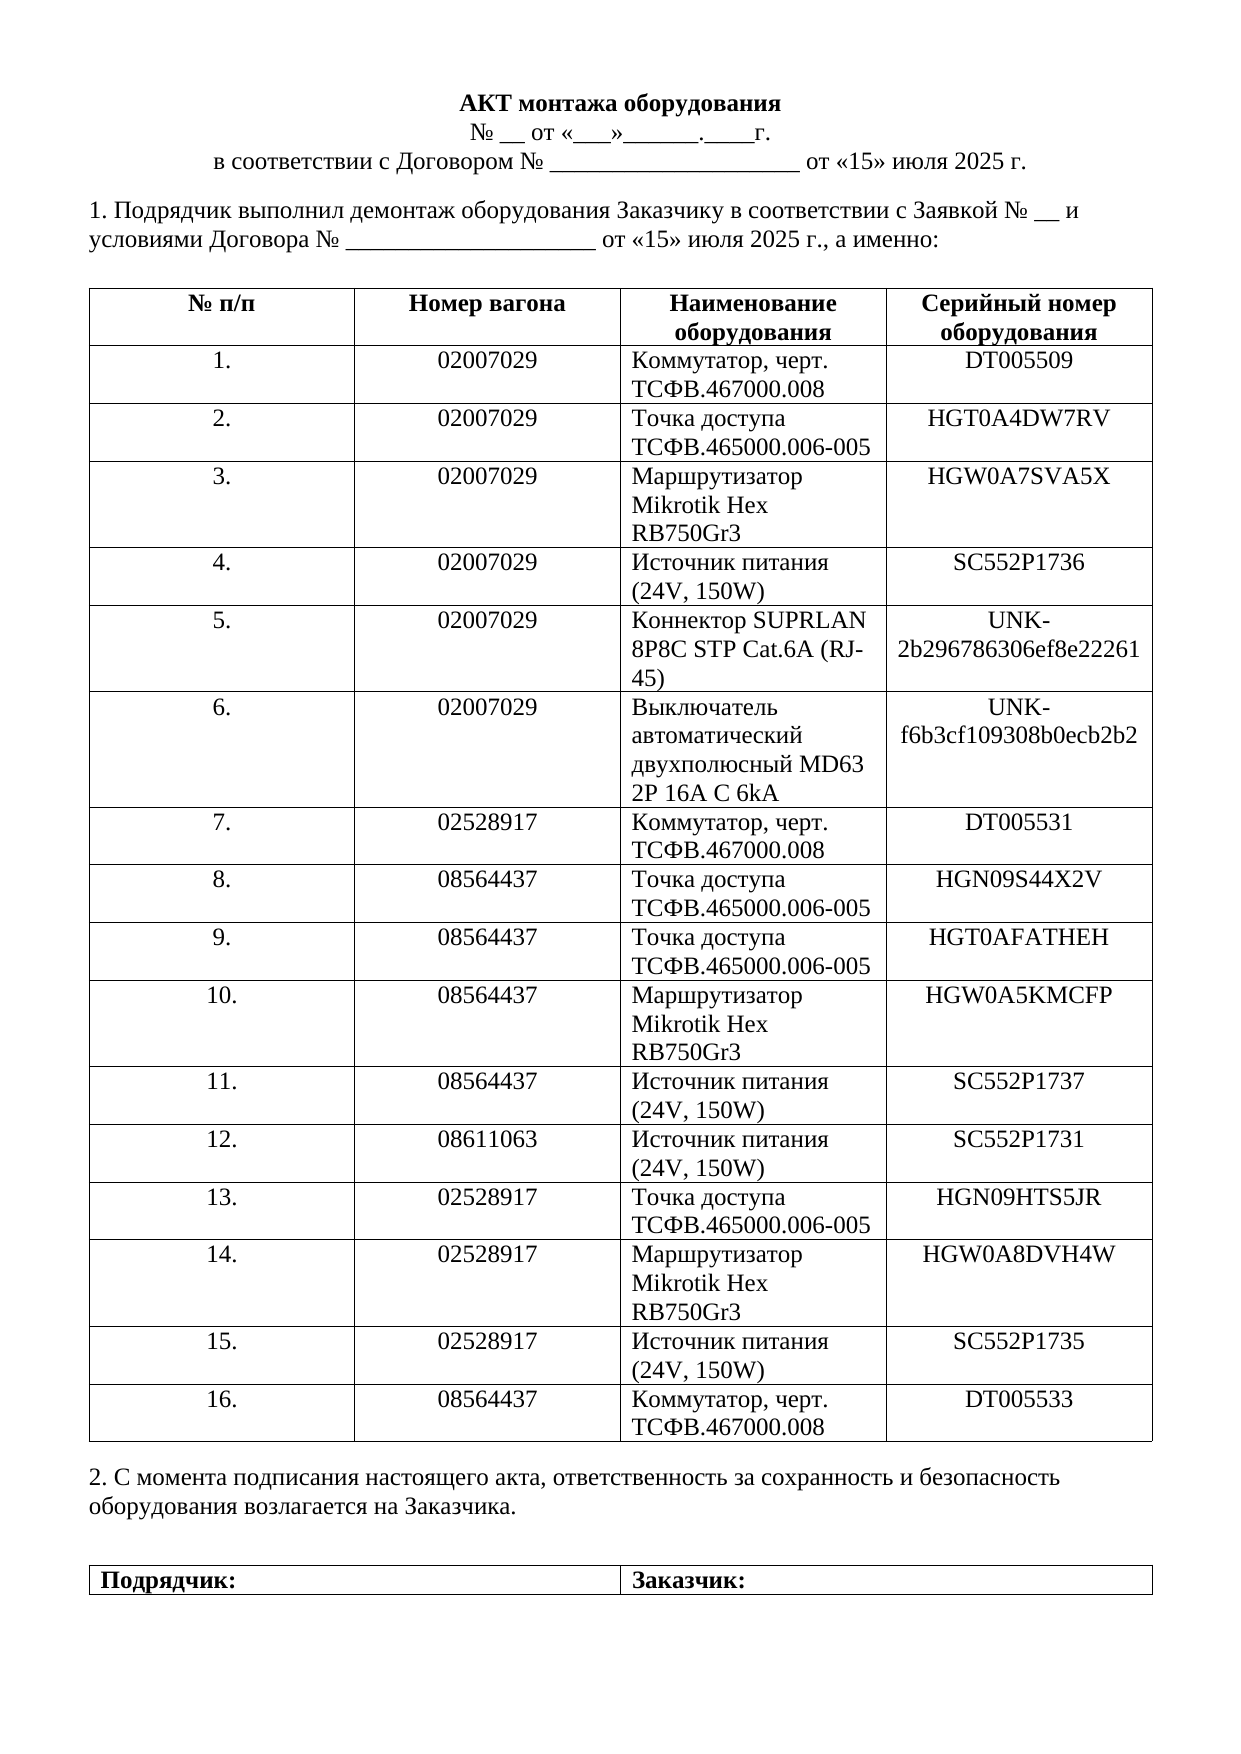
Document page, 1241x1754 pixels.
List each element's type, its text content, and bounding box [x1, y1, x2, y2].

table_cell HGT0A4DW7RV [887, 404, 1152, 461]
table_cell 9. [90, 923, 354, 980]
table_cell Маршрутизатор Mikrotik Hex RB750Gr3 [621, 1240, 886, 1326]
table_cell Источник питания (24V, 150W) [621, 548, 886, 605]
table_cell 13. [90, 1183, 354, 1239]
text в соответствии с Договором № ____________________ от «15» июля 2025 г. [88, 146, 1152, 175]
table_cell 02528917 [355, 1327, 620, 1383]
table_cell DT005531 [887, 808, 1152, 864]
text 2. С момента подписания настоящего акта, ответственность за сохранность и безопасность оборудования возлагается на Заказчика. [88, 1462, 1152, 1520]
text № __ от «___»______.____г. [88, 117, 1152, 146]
table_cell HGW0A8DVH4W [887, 1240, 1152, 1326]
table_cell 02528917 [355, 808, 620, 864]
table_cell UNK-2b296786306ef8e22261 [887, 606, 1152, 691]
text АКТ монтажа оборудования [88, 88, 1152, 117]
table_cell Источник питания (24V, 150W) [621, 1327, 886, 1383]
table_cell Точка доступа ТСФВ.465000.006-005 [621, 923, 886, 980]
table_cell 08564437 [355, 1385, 620, 1441]
table_cell HGN09HTS5JR [887, 1183, 1152, 1239]
table_cell 6. [90, 692, 354, 807]
table_cell 08564437 [355, 981, 620, 1066]
table_cell Источник питания (24V, 150W) [621, 1067, 886, 1124]
table_cell 4. [90, 548, 354, 605]
table_header Серийный номер оборудования [887, 289, 1152, 345]
table_cell Точка доступа ТСФВ.465000.006-005 [621, 865, 886, 922]
table_cell SC552P1736 [887, 548, 1152, 605]
table_cell 08564437 [355, 865, 620, 922]
table_cell HGT0AFATHEH [887, 923, 1152, 980]
table_cell DT005533 [887, 1385, 1152, 1441]
table_cell 02528917 [355, 1183, 620, 1239]
table_cell 08564437 [355, 923, 620, 980]
table_cell 3. [90, 462, 354, 547]
table_cell Маршрутизатор Mikrotik Hex RB750Gr3 [621, 462, 886, 547]
table_cell Коммутатор, черт. ТСФВ.467000.008 [621, 1385, 886, 1441]
table_cell 02007029 [355, 346, 620, 403]
table_cell Выключатель автоматический двухполюсный MD63 2P 16А C 6kA [621, 692, 886, 807]
table_header Наименование оборудования [621, 289, 886, 345]
table_cell 02528917 [355, 1240, 620, 1326]
table_cell 2. [90, 404, 354, 461]
table_cell 10. [90, 981, 354, 1066]
table_cell Коммутатор, черт. ТСФВ.467000.008 [621, 346, 886, 403]
table_cell HGW0A5KMCFP [887, 981, 1152, 1066]
table_cell 08564437 [355, 1067, 620, 1124]
table_cell 02007029 [355, 548, 620, 605]
table_cell Коннектор SUPRLAN 8P8C STP Cat.6A (RJ-45) [621, 606, 886, 691]
table_cell SC552P1737 [887, 1067, 1152, 1124]
table_cell 5. [90, 606, 354, 691]
table_cell HGN09S44X2V [887, 865, 1152, 922]
table_cell 14. [90, 1240, 354, 1326]
table_cell HGW0A7SVA5X [887, 462, 1152, 547]
table_cell 08611063 [355, 1125, 620, 1182]
table_cell 02007029 [355, 606, 620, 691]
table_header Номер вагона [355, 289, 620, 345]
table_cell 02007029 [355, 692, 620, 807]
table_cell UNK-f6b3cf109308b0ecb2b2 [887, 692, 1152, 807]
table_cell 8. [90, 865, 354, 922]
table_cell 11. [90, 1067, 354, 1124]
table_cell DT005509 [887, 346, 1152, 403]
table_cell SC552P1731 [887, 1125, 1152, 1182]
text 1. Подрядчик выполнил демонтаж оборудования Заказчику в соответствии с Заявкой № __ и условиями Договора № ____________________ от «15» июля 2025 г., а именно: [88, 196, 1152, 253]
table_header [621, 1566, 1152, 1594]
table_cell Точка доступа ТСФВ.465000.006-005 [621, 1183, 886, 1239]
table_cell SC552P1735 [887, 1327, 1152, 1383]
table_cell 1. [90, 346, 354, 403]
table_cell Маршрутизатор Mikrotik Hex RB750Gr3 [621, 981, 886, 1066]
table_cell Источник питания (24V, 150W) [621, 1125, 886, 1182]
table_cell 02007029 [355, 404, 620, 461]
table_cell Коммутатор, черт. ТСФВ.467000.008 [621, 808, 886, 864]
table_cell Точка доступа ТСФВ.465000.006-005 [621, 404, 886, 461]
table_cell 16. [90, 1385, 354, 1441]
table_cell 02007029 [355, 462, 620, 547]
table_cell 7. [90, 808, 354, 864]
table_header № п/п [90, 289, 354, 345]
table_cell 15. [90, 1327, 354, 1383]
table_cell 12. [90, 1125, 354, 1182]
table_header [90, 1566, 620, 1594]
